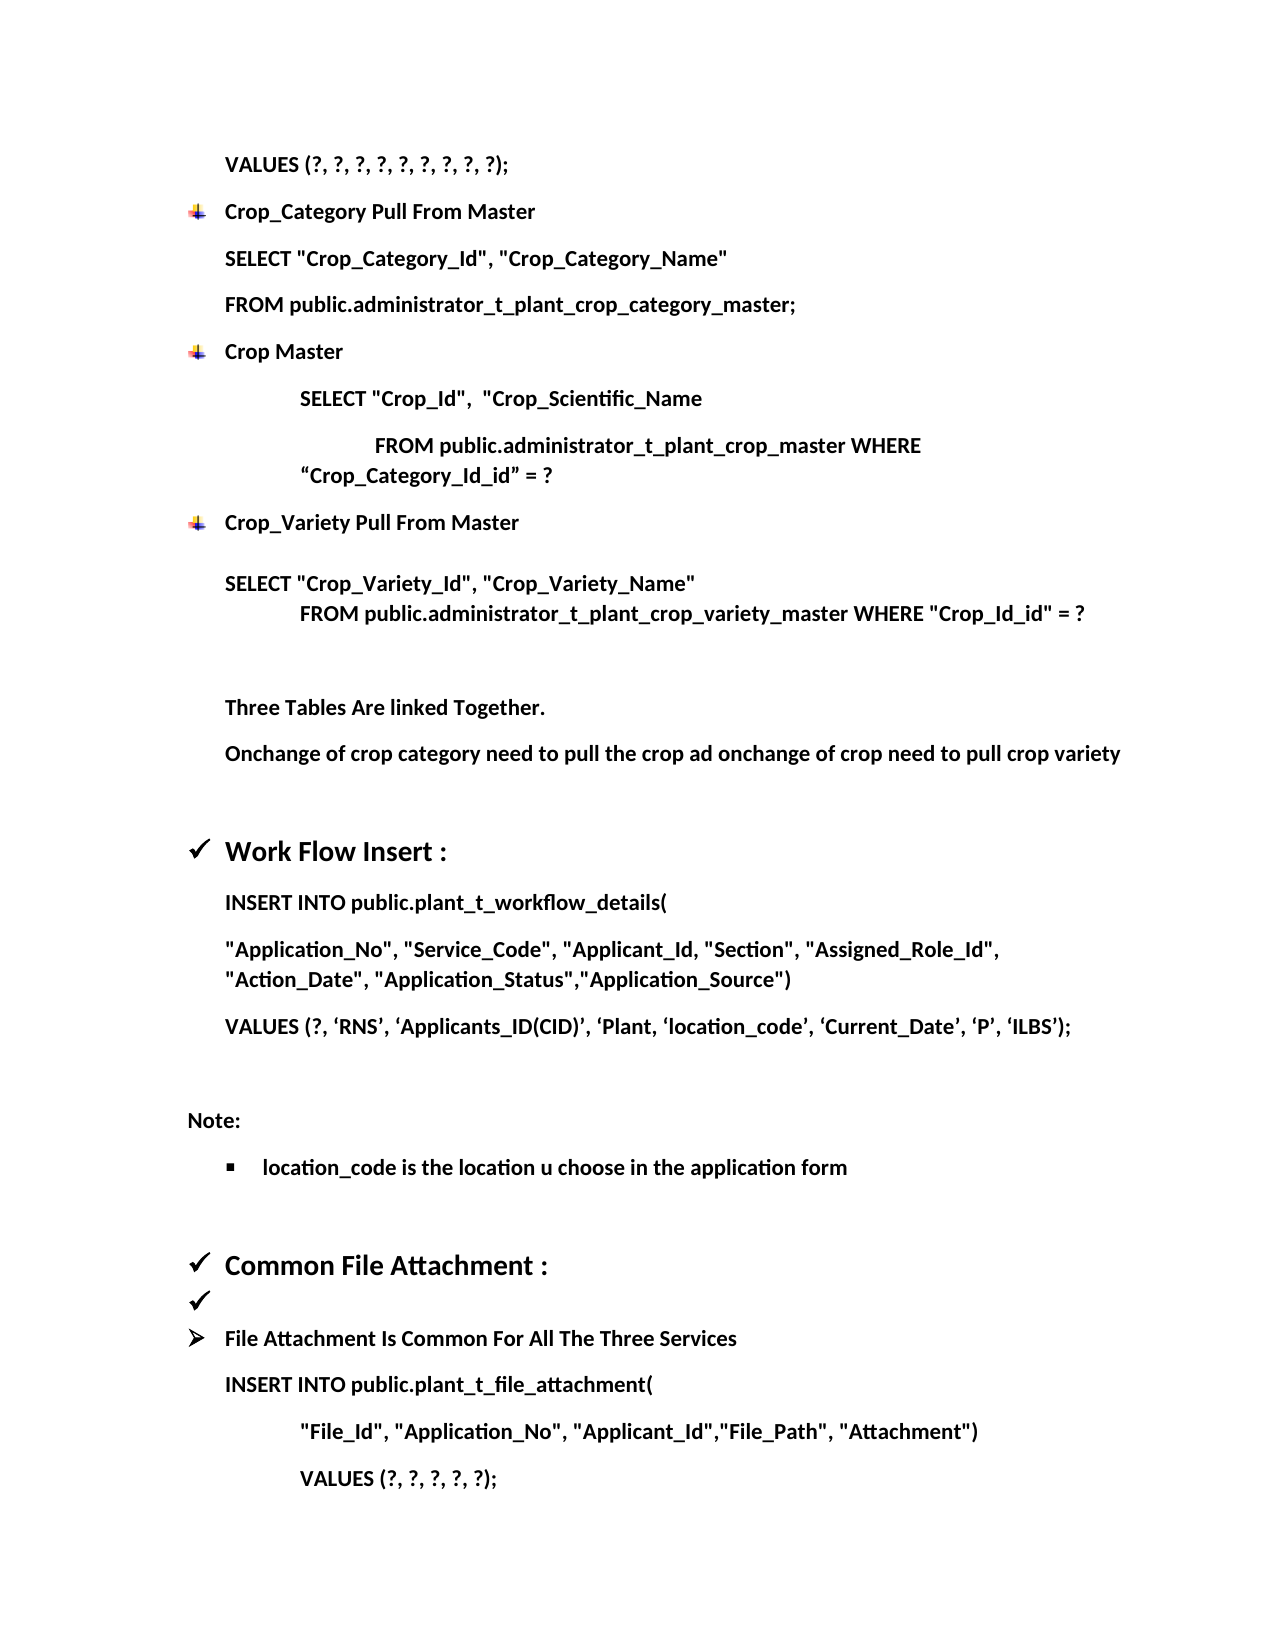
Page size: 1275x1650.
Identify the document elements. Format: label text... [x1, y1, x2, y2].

text SELECT "Crop_Category_Id", "Crop_Category_Name" [150, 244, 1125, 272]
text SELECT "Crop_Id", "Crop_Scientific_Name [300, 384, 1125, 412]
picture [188, 514, 206, 531]
text "Application_No", "Service_Code", "Applicant_Id, "Section", "Assigned_Role_Id", "Action_Date", "Application_Status","Application_Source") [225, 935, 1125, 993]
text VALUES (?, ‘RNS’, ‘Applicants_ID(CID)’, ‘Plant, ‘location_code’, ‘Current_Date’, ‘P’, ‘ILBS’); [150, 1012, 1125, 1040]
list location_code is the location u choose in the application form [225, 1153, 1125, 1181]
text Note: [187, 1106, 1125, 1134]
list SELECT "Crop_Variety_Id", "Crop_Variety_Name" [225, 569, 1125, 597]
text FROM public.administrator_t_plant_crop_category_master; [150, 291, 1125, 319]
list Common File Attachment : [187, 1247, 1125, 1282]
text "File_Id", "Application_No", "Applicant_Id","File_Path", "Attachment") [225, 1417, 1125, 1445]
list File Attachment Is Common For All The Three Services [187, 1324, 1125, 1352]
picture [188, 202, 206, 220]
text Three Tables Are linked Together. [150, 693, 1125, 721]
list Crop Master [187, 337, 1125, 366]
list Crop_Variety Pull From Master [187, 508, 1125, 536]
text VALUES (?, ?, ?, ?, ?, ?, ?, ?, ?); [150, 150, 1125, 178]
list Work Flow Insert : [187, 833, 1125, 869]
list FROM public.administrator_t_plant_crop_variety_master WHERE "Crop_Id_id" = ? [225, 599, 1125, 627]
picture [188, 343, 206, 360]
text VALUES (?, ?, ?, ?, ?); [225, 1464, 1125, 1492]
list Crop_Category Pull From Master [187, 197, 1125, 225]
text INSERT INTO public.plant_t_file_attachment( [225, 1371, 1125, 1398]
text FROM public.administrator_t_plant_crop_master WHERE “Crop_Category_Id_id” = ? [300, 431, 1125, 489]
text Onchange of crop category need to pull the crop ad onchange of crop need to pull crop variety [150, 739, 1125, 768]
text INSERT INTO public.plant_t_workflow_details( [150, 888, 1125, 916]
